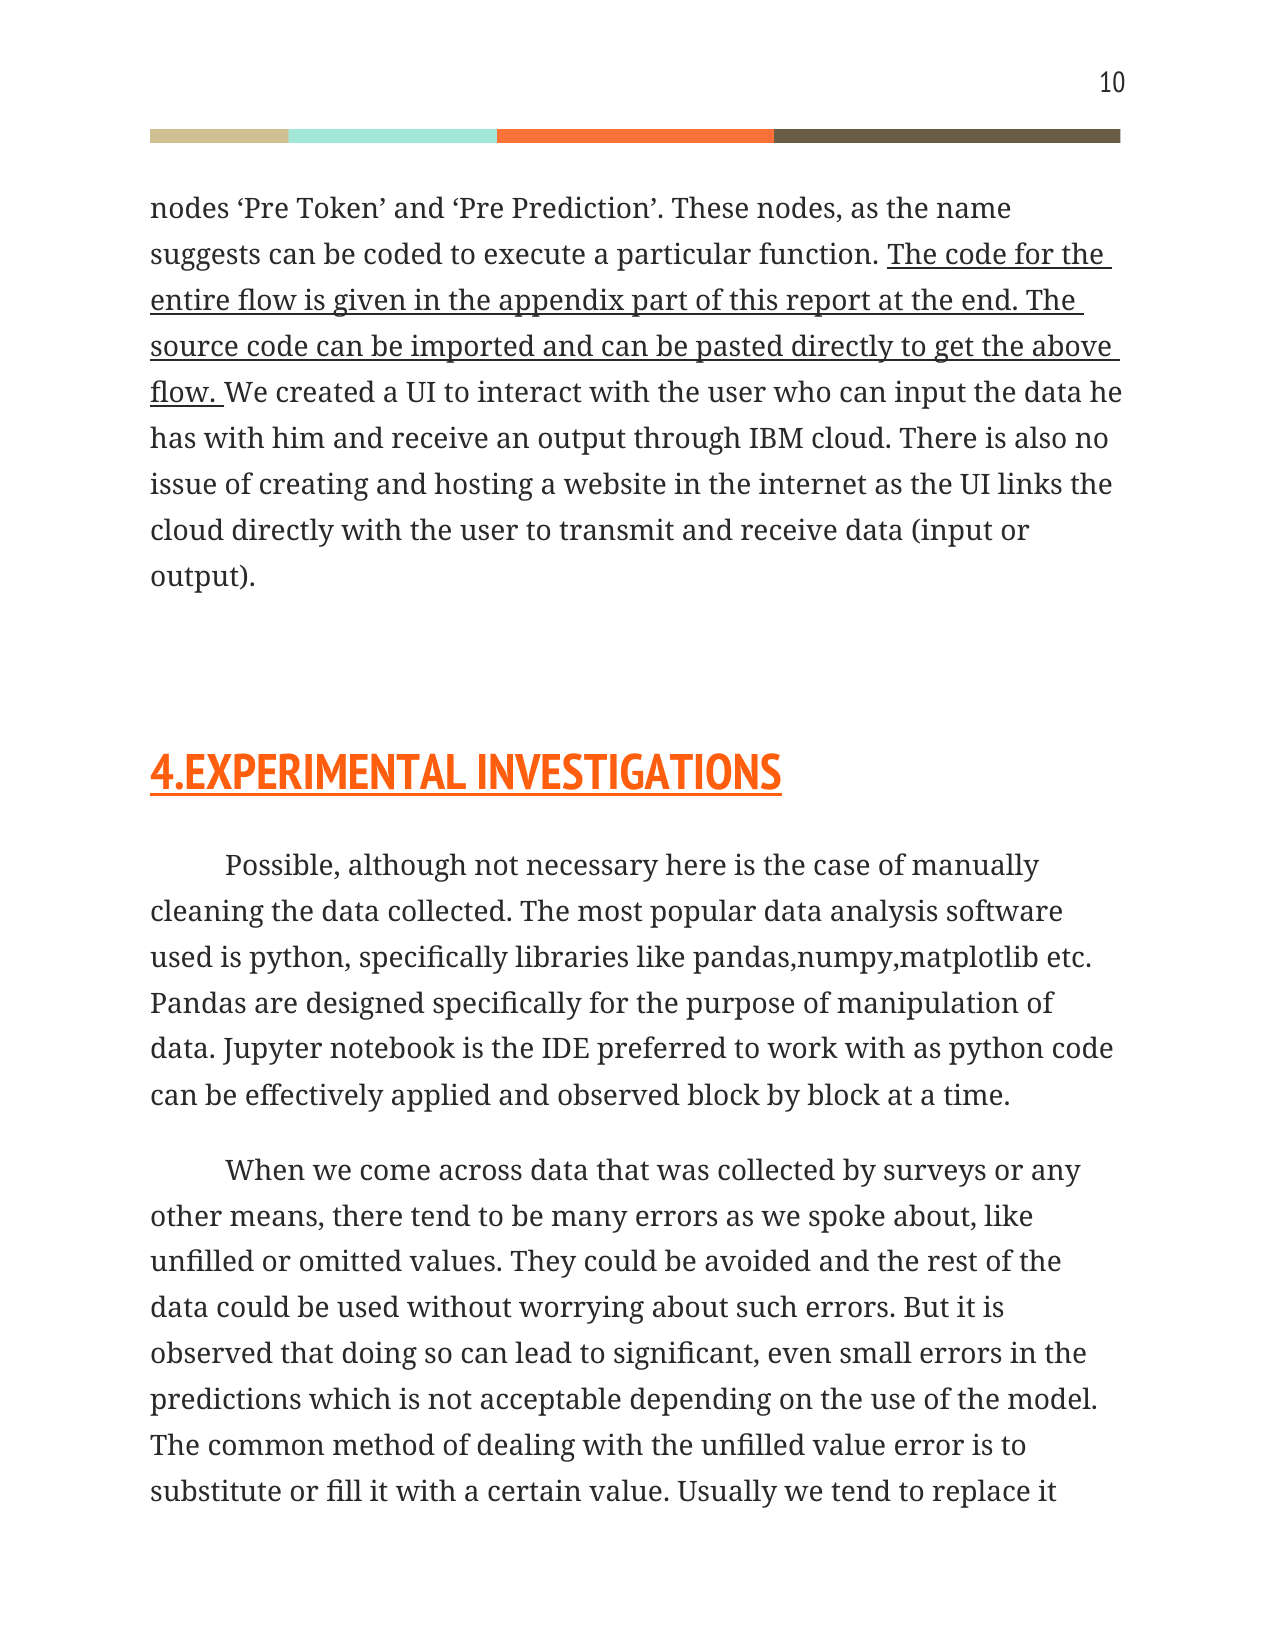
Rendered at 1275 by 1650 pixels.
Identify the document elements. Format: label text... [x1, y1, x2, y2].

subtitle 4.EXPERIMENTAL INVESTIGATIONS [150, 738, 1125, 803]
picture [150, 129, 1121, 143]
text Possible, although not necessary here is the case of manually cleaning the data collected. The most popular data analysis software used is python, specifically libraries like pandas,numpy,matplotlib etc. Pandas are designed specifically for the purpose of manipulation of data. Jupyter notebook is the IDE preferred to work with as python code can be effectively applied and observed block by block at a time. [150, 845, 1125, 1113]
